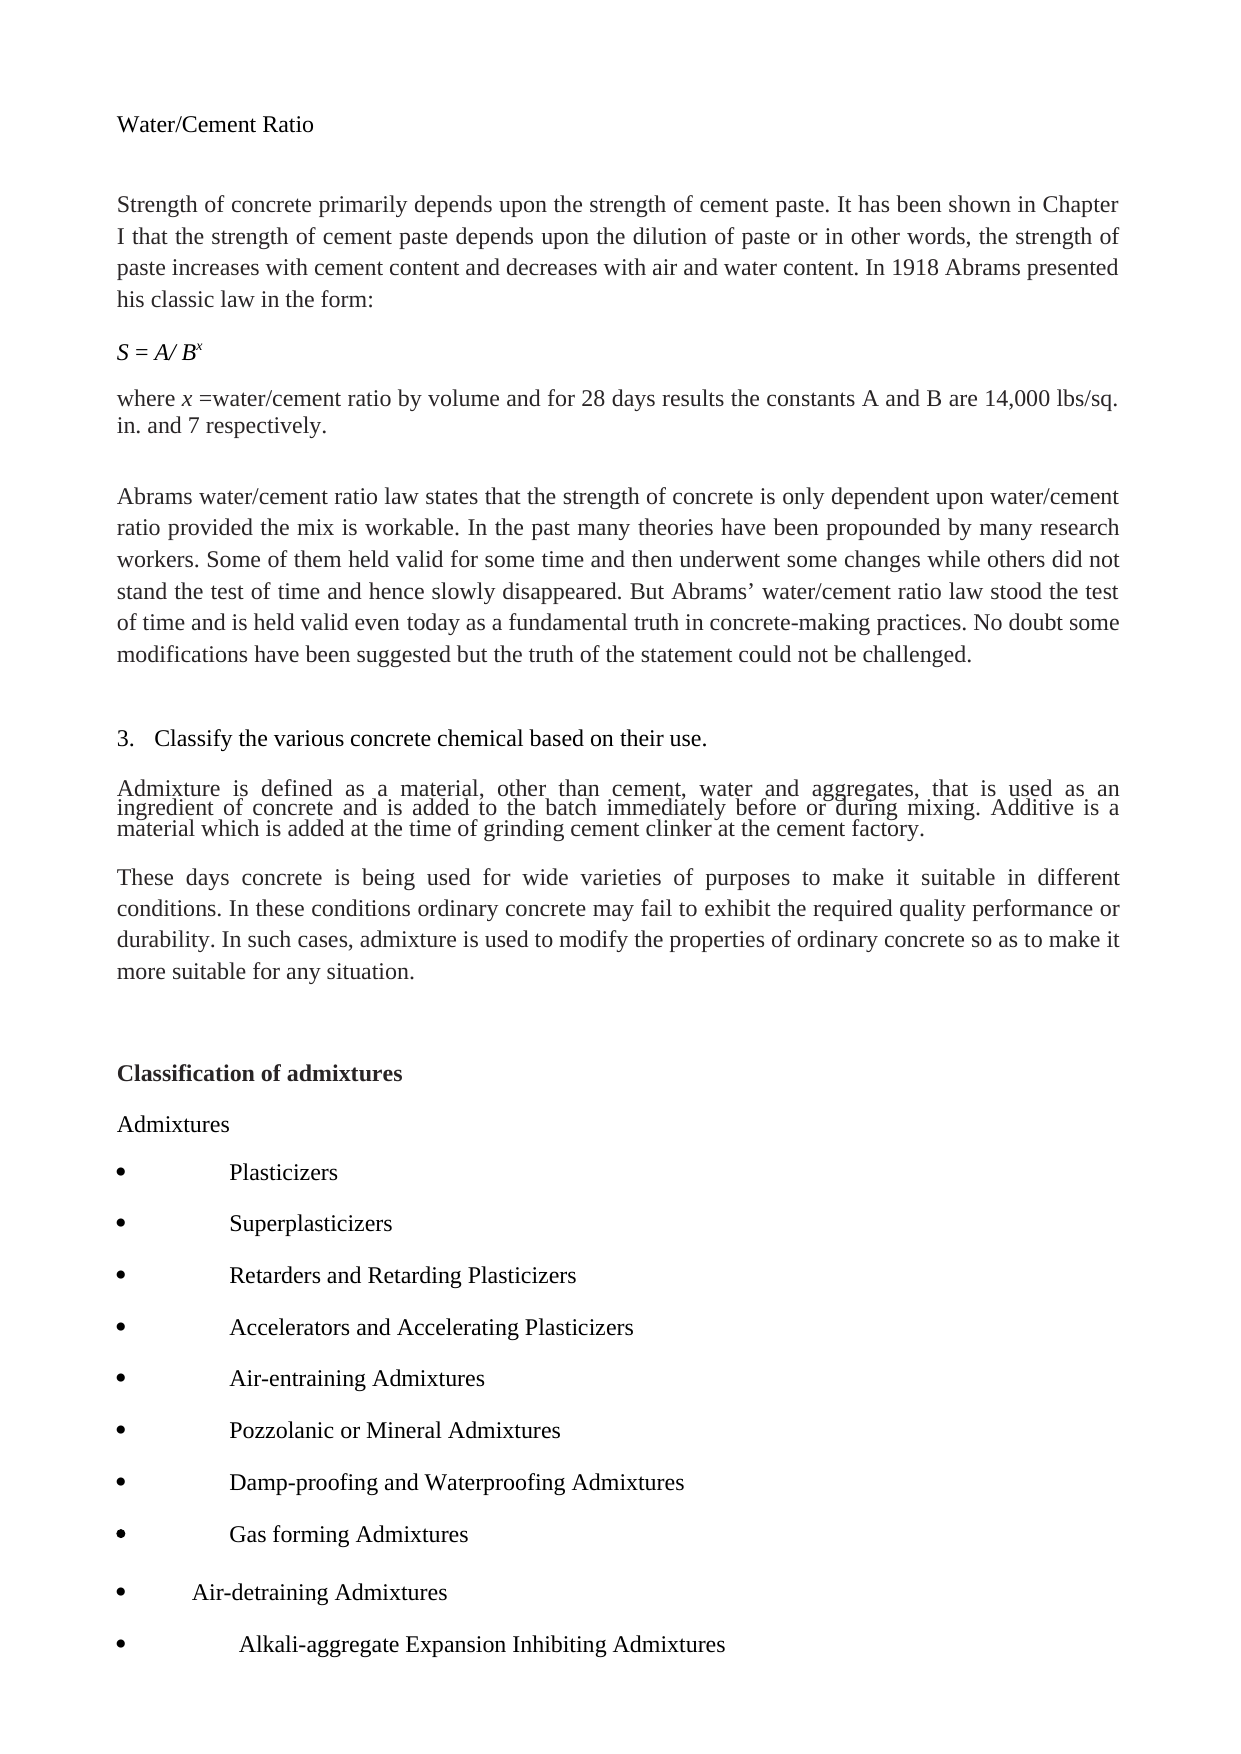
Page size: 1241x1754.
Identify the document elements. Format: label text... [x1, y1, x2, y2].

text S = A/ Bx [117, 338, 1121, 365]
list Superplasticizers [117, 1210, 1121, 1237]
list Retarders and Retarding Plasticizers [117, 1262, 1121, 1289]
list Air-detraining Admixtures [117, 1579, 1121, 1606]
text Strength of concrete primarily depends upon the strength of cement paste. It has been shown in Chapter I that the strength of cement paste depends upon the dilution of paste or in other words, the strength of paste increases with cement content and decreases with air and water content. In 1918 Abrams presented his classic law in the form: [117, 190, 1121, 313]
text where x =water/cement ratio by volume and for 28 days results the constants A and B are 14,000 lbs/sq. in. and 7 respectively. [117, 386, 1121, 438]
list Pozzolanic or Mineral Admixtures [117, 1417, 1121, 1444]
text These days concrete is being used for wide varieties of purposes to make it suitable in different conditions. In these conditions ordinary concrete may fail to exhibit the required quality performance or durability. In such cases, admixture is used to modify the properties of ordinary concrete so as to make it more suitable for any situation. [117, 862, 1121, 984]
list Gas forming Admixtures [117, 1520, 1121, 1547]
list Damp-proofing and Waterproofing Admixtures [117, 1468, 1121, 1496]
text Admixtures [117, 1110, 1121, 1137]
list Alkali-aggregate Expansion Inhibiting Admixtures [117, 1631, 1121, 1658]
list Accelerators and Accelerating Plasticizers [117, 1313, 1121, 1341]
list Air-entraining Admixtures [117, 1365, 1121, 1392]
list Classify the various concrete chemical based on their use. [117, 724, 1121, 752]
text Admixture is defined as a material, other than cement, water and aggregates, that is used as an ingredient of concrete and is added to the batch immediately before or during mixing. Additive is a material which is added at the time of grinding cement clinker at the cement factory. [117, 779, 1121, 842]
text Classification of admixtures [117, 1059, 1121, 1087]
text Water/Cement Ratio [117, 110, 1121, 138]
text Abrams water/cement ratio law states that the strength of concrete is only dependent upon water/cement ratio provided the mix is workable. In the past many theories have been propounded by many research workers. Some of them held valid for some time and then underwent some changes while others did not stand the test of time and hence slowly disappeared. But Abrams’ water/cement ratio law stood the test of time and is held valid even today as a fundamental truth in concrete-making practices. No doubt some modifications have been suggested but the truth of the statement could not be challenged. [117, 482, 1121, 668]
list Plasticizers [117, 1158, 1121, 1186]
